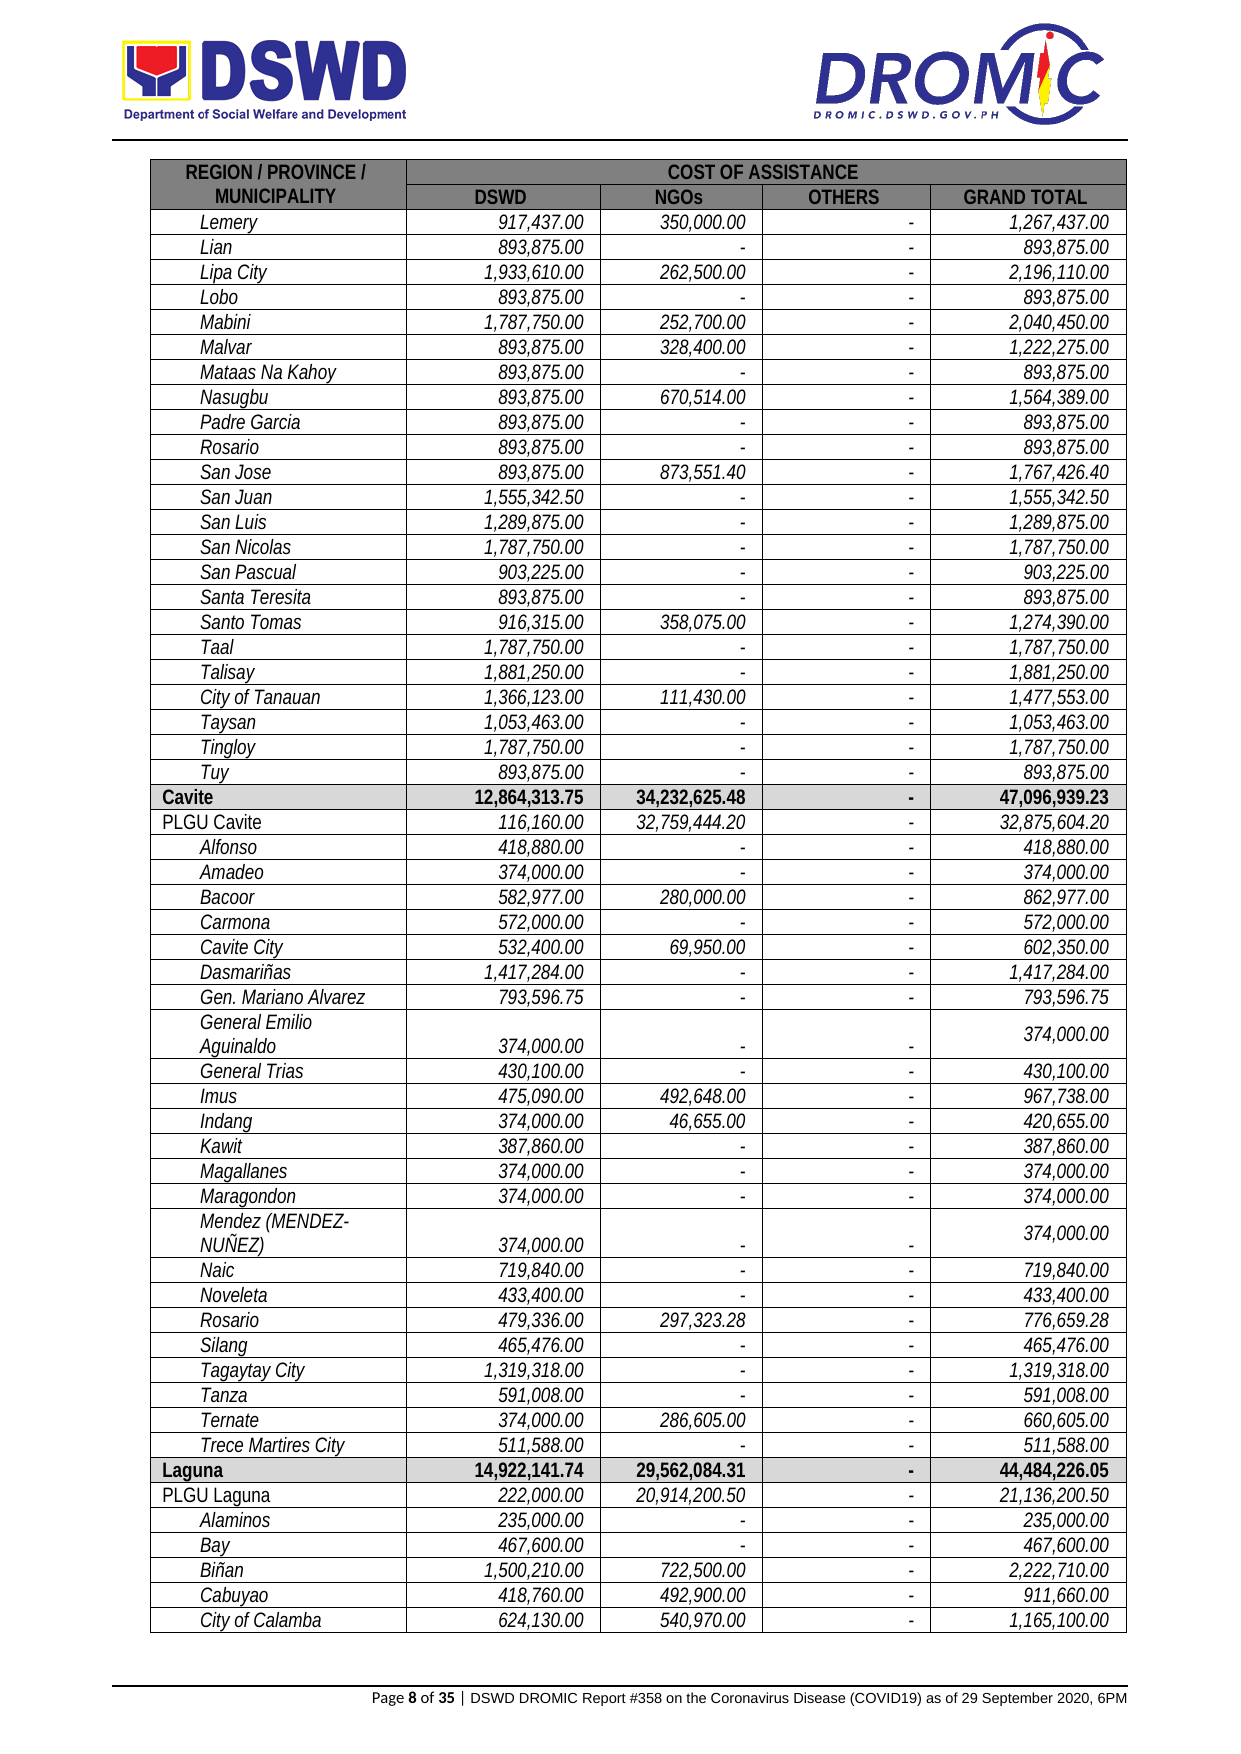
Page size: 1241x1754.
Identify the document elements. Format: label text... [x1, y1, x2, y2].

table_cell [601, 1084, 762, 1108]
table_cell Lian [189, 235, 406, 259]
table_cell 34,232,625.48 [601, 785, 762, 809]
picture [112, 37, 416, 125]
table_cell [151, 210, 189, 234]
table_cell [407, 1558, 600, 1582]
table_cell Mataas Na Kahoy [189, 360, 406, 384]
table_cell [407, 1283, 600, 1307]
table_cell 1,787,750.00 [407, 635, 600, 659]
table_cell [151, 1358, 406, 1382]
table_cell - [763, 685, 930, 709]
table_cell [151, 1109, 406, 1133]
table_cell - [763, 435, 930, 459]
table_cell 873,551.40 [601, 460, 762, 484]
table_cell - [763, 735, 930, 759]
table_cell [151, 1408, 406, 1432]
table_cell [151, 760, 189, 784]
table_cell Tingloy [189, 735, 406, 759]
table_cell 1,787,750.00 [407, 535, 600, 559]
table_cell 893,875.00 [407, 235, 600, 259]
table_cell - [763, 210, 930, 234]
table_cell - [763, 785, 930, 809]
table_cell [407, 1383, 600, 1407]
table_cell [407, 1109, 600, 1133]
table_cell [151, 635, 189, 659]
table_cell 893,875.00 [931, 285, 1126, 309]
table_cell [151, 735, 189, 759]
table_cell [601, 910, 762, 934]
table_cell 1,787,750.00 [931, 635, 1126, 659]
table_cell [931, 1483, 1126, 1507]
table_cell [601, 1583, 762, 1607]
table_cell 116,160.00 [407, 810, 600, 834]
table_cell [151, 310, 189, 334]
table_cell 893,875.00 [931, 235, 1126, 259]
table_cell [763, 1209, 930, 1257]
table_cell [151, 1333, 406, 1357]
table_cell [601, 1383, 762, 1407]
table_cell [151, 835, 189, 859]
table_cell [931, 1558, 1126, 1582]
table_cell - [763, 385, 930, 409]
table_cell [151, 360, 189, 384]
table_cell 893,875.00 [931, 435, 1126, 459]
table_cell 1,053,463.00 [407, 710, 600, 734]
table_cell [151, 610, 189, 634]
table_cell 1,289,875.00 [407, 510, 600, 534]
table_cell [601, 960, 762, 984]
table_cell 1,933,610.00 [407, 260, 600, 284]
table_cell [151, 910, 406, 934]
table_cell 1,477,553.00 [931, 685, 1126, 709]
table_cell - [601, 710, 762, 734]
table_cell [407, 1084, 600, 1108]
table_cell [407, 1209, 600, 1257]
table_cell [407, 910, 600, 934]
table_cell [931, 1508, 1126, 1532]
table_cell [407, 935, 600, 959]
table_cell San Pascual [189, 560, 406, 584]
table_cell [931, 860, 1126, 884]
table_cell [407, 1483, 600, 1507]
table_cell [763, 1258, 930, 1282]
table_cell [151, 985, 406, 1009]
table_cell - [763, 285, 930, 309]
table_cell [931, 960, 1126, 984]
table_cell - [601, 510, 762, 534]
table_cell 893,875.00 [407, 285, 600, 309]
table_cell [151, 710, 189, 734]
table_cell 1,787,750.00 [407, 310, 600, 334]
table_cell 917,437.00 [407, 210, 600, 234]
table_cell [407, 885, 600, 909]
table_cell - [601, 435, 762, 459]
table_cell 893,875.00 [931, 760, 1126, 784]
table_cell - [601, 660, 762, 684]
table_cell 262,500.00 [601, 260, 762, 284]
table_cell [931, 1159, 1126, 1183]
table_cell 32,875,604.20 [931, 810, 1126, 834]
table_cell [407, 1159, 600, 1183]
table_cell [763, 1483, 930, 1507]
table_cell - [601, 485, 762, 509]
table_cell - [601, 235, 762, 259]
table_cell 47,096,939.23 [931, 785, 1126, 809]
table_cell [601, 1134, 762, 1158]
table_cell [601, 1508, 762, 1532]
table_cell [151, 685, 189, 709]
table_cell 893,875.00 [407, 385, 600, 409]
table_cell 893,875.00 [931, 410, 1126, 434]
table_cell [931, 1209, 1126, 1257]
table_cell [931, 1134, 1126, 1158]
table_cell 1,274,390.00 [931, 610, 1126, 634]
table_cell 1,787,750.00 [407, 735, 600, 759]
table_cell Lipa City [189, 260, 406, 284]
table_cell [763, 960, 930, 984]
table_cell Taal [189, 635, 406, 659]
table_cell - [763, 310, 930, 334]
table_cell - [763, 510, 930, 534]
table_cell 1,289,875.00 [931, 510, 1126, 534]
table_cell - [601, 735, 762, 759]
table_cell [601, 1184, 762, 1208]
table_cell PLGU Cavite [151, 810, 406, 834]
table_cell 893,875.00 [407, 760, 600, 784]
table_cell [151, 485, 189, 509]
table_cell Santa Teresita [189, 585, 406, 609]
table_cell - [763, 635, 930, 659]
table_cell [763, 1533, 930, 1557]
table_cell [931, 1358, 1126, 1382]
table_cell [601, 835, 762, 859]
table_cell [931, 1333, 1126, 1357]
table_cell 1,267,437.00 [931, 210, 1126, 234]
table_cell 893,875.00 [407, 360, 600, 384]
table_cell 893,875.00 [407, 435, 600, 459]
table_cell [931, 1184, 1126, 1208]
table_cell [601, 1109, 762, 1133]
table_cell [151, 435, 189, 459]
table_cell [151, 260, 189, 284]
table_cell - [763, 585, 930, 609]
table_cell 1,564,389.00 [931, 385, 1126, 409]
picture [781, 23, 1133, 125]
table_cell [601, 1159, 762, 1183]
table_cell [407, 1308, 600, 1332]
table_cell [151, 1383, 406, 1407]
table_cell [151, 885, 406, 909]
table_cell [151, 335, 189, 359]
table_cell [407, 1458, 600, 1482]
table_cell - [763, 560, 930, 584]
table_cell Tuy [189, 760, 406, 784]
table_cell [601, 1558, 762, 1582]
table_cell [151, 535, 189, 559]
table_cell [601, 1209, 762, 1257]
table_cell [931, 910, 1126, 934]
table_cell 1,555,342.50 [407, 485, 600, 509]
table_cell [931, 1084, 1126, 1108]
table_cell - [763, 610, 930, 634]
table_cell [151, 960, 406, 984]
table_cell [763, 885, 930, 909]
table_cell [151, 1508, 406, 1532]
table_cell - [601, 285, 762, 309]
table_cell Rosario [189, 435, 406, 459]
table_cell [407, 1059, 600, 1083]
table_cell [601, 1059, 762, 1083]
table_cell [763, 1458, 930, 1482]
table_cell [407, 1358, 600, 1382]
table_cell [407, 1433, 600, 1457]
table_cell - [601, 585, 762, 609]
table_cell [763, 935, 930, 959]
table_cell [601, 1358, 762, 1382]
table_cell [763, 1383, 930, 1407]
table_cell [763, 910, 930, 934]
table_cell - [763, 410, 930, 434]
table_cell 893,875.00 [407, 410, 600, 434]
table_cell 1,787,750.00 [931, 535, 1126, 559]
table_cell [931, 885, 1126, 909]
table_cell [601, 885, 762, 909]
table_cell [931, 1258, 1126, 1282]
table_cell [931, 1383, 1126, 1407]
table_cell - [763, 335, 930, 359]
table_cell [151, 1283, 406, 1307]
table_cell 1,555,342.50 [931, 485, 1126, 509]
table_cell [151, 460, 189, 484]
table_cell - [763, 485, 930, 509]
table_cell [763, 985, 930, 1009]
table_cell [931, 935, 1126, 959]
table_cell Santo Tomas [189, 610, 406, 634]
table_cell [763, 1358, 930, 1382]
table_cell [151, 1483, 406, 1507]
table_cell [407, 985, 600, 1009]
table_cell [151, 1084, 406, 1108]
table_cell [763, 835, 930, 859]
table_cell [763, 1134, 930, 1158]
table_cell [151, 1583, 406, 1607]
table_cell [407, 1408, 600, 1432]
table_cell 893,875.00 [931, 360, 1126, 384]
table_cell [151, 585, 189, 609]
table_header REGION / PROVINCE / MUNICIPALITY [151, 160, 406, 209]
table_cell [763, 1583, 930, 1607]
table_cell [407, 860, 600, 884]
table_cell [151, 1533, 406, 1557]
table_cell 1,053,463.00 [931, 710, 1126, 734]
table_cell - [763, 710, 930, 734]
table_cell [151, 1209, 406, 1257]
table_cell 670,514.00 [601, 385, 762, 409]
table_cell - [763, 660, 930, 684]
table_cell Taysan [189, 710, 406, 734]
table_cell 893,875.00 [407, 460, 600, 484]
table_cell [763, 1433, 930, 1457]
table_cell - [601, 535, 762, 559]
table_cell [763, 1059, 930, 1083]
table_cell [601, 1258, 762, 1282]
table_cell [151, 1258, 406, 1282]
table_cell 916,315.00 [407, 610, 600, 634]
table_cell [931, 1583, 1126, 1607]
table_cell 111,430.00 [601, 685, 762, 709]
table_cell [151, 660, 189, 684]
table_header COST OF ASSISTANCE [407, 160, 1126, 184]
table_cell Talisay [189, 660, 406, 684]
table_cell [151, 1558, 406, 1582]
table_cell Mabini [189, 310, 406, 334]
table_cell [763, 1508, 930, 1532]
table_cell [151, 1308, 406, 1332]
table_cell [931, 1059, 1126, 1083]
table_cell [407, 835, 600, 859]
table_cell 12,864,313.75 [407, 785, 600, 809]
table_cell Nasugbu [189, 385, 406, 409]
table_cell 328,400.00 [601, 335, 762, 359]
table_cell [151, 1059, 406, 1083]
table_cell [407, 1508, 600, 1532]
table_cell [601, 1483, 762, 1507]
table_cell 252,700.00 [601, 310, 762, 334]
table_cell DSWD [407, 185, 600, 209]
table_cell 893,875.00 [407, 335, 600, 359]
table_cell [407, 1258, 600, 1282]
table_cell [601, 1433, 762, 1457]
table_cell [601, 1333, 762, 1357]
table_cell San Jose [189, 460, 406, 484]
table_cell 903,225.00 [931, 560, 1126, 584]
table_cell - [763, 260, 930, 284]
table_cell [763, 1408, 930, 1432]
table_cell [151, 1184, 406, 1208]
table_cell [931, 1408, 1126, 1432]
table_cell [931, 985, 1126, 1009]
table_cell [151, 410, 189, 434]
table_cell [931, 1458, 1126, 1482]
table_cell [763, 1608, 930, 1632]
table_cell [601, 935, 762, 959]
table_cell 903,225.00 [407, 560, 600, 584]
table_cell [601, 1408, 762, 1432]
table_cell 32,759,444.20 [601, 810, 762, 834]
table_cell Malvar [189, 335, 406, 359]
table_cell 893,875.00 [407, 585, 600, 609]
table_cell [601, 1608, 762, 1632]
table_cell - [763, 360, 930, 384]
table_cell - [601, 560, 762, 584]
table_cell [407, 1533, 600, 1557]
table_cell 1,787,750.00 [931, 735, 1126, 759]
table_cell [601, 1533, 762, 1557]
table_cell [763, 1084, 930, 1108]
table_cell San Nicolas [189, 535, 406, 559]
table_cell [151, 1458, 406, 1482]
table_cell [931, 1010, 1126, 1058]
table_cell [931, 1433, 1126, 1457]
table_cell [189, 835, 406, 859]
table_cell - [763, 235, 930, 259]
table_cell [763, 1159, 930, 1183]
table_cell 1,881,250.00 [931, 660, 1126, 684]
table_cell Lemery [189, 210, 406, 234]
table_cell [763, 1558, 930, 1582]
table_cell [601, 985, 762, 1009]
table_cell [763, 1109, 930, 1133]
table_cell 1,881,250.00 [407, 660, 600, 684]
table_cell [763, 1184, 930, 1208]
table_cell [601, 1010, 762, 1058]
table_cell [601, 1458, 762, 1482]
table_cell 2,040,450.00 [931, 310, 1126, 334]
table_cell - [601, 635, 762, 659]
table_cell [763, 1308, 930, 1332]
table_cell 350,000.00 [601, 210, 762, 234]
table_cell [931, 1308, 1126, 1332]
table_cell - [601, 360, 762, 384]
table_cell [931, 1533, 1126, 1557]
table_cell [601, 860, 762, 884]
table_cell - [601, 760, 762, 784]
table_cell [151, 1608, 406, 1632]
table_cell - [763, 535, 930, 559]
table_cell - [601, 410, 762, 434]
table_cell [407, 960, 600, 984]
table_cell 1,222,275.00 [931, 335, 1126, 359]
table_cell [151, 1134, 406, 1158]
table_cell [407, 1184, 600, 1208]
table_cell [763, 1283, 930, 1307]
table_cell San Luis [189, 510, 406, 534]
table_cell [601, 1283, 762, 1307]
table_cell [151, 385, 189, 409]
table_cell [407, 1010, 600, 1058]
table_cell 893,875.00 [931, 585, 1126, 609]
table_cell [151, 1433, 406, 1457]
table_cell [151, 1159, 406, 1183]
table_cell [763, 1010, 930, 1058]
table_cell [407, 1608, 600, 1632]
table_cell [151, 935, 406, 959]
table_cell - [763, 760, 930, 784]
table_cell [151, 235, 189, 259]
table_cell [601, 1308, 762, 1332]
table_cell San Juan [189, 485, 406, 509]
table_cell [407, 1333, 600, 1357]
table_cell 1,767,426.40 [931, 460, 1126, 484]
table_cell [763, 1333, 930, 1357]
table_cell [151, 560, 189, 584]
table_cell - [763, 810, 930, 834]
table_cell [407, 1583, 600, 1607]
table_cell Cavite [151, 785, 406, 809]
table_cell Padre Garcia [189, 410, 406, 434]
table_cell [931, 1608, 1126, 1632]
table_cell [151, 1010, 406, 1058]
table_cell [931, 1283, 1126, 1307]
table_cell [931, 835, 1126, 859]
table_cell NGOs [601, 185, 762, 209]
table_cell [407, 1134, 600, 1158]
table_cell 1,366,123.00 [407, 685, 600, 709]
table_cell City of Tanauan [189, 685, 406, 709]
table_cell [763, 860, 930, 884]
table_cell OTHERS [763, 185, 930, 209]
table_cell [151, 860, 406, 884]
table_cell GRAND TOTAL [931, 185, 1126, 209]
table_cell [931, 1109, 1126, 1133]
table_cell [151, 510, 189, 534]
table_cell - [763, 460, 930, 484]
table_cell Lobo [189, 285, 406, 309]
table_cell [151, 285, 189, 309]
table_cell 2,196,110.00 [931, 260, 1126, 284]
table_cell 358,075.00 [601, 610, 762, 634]
